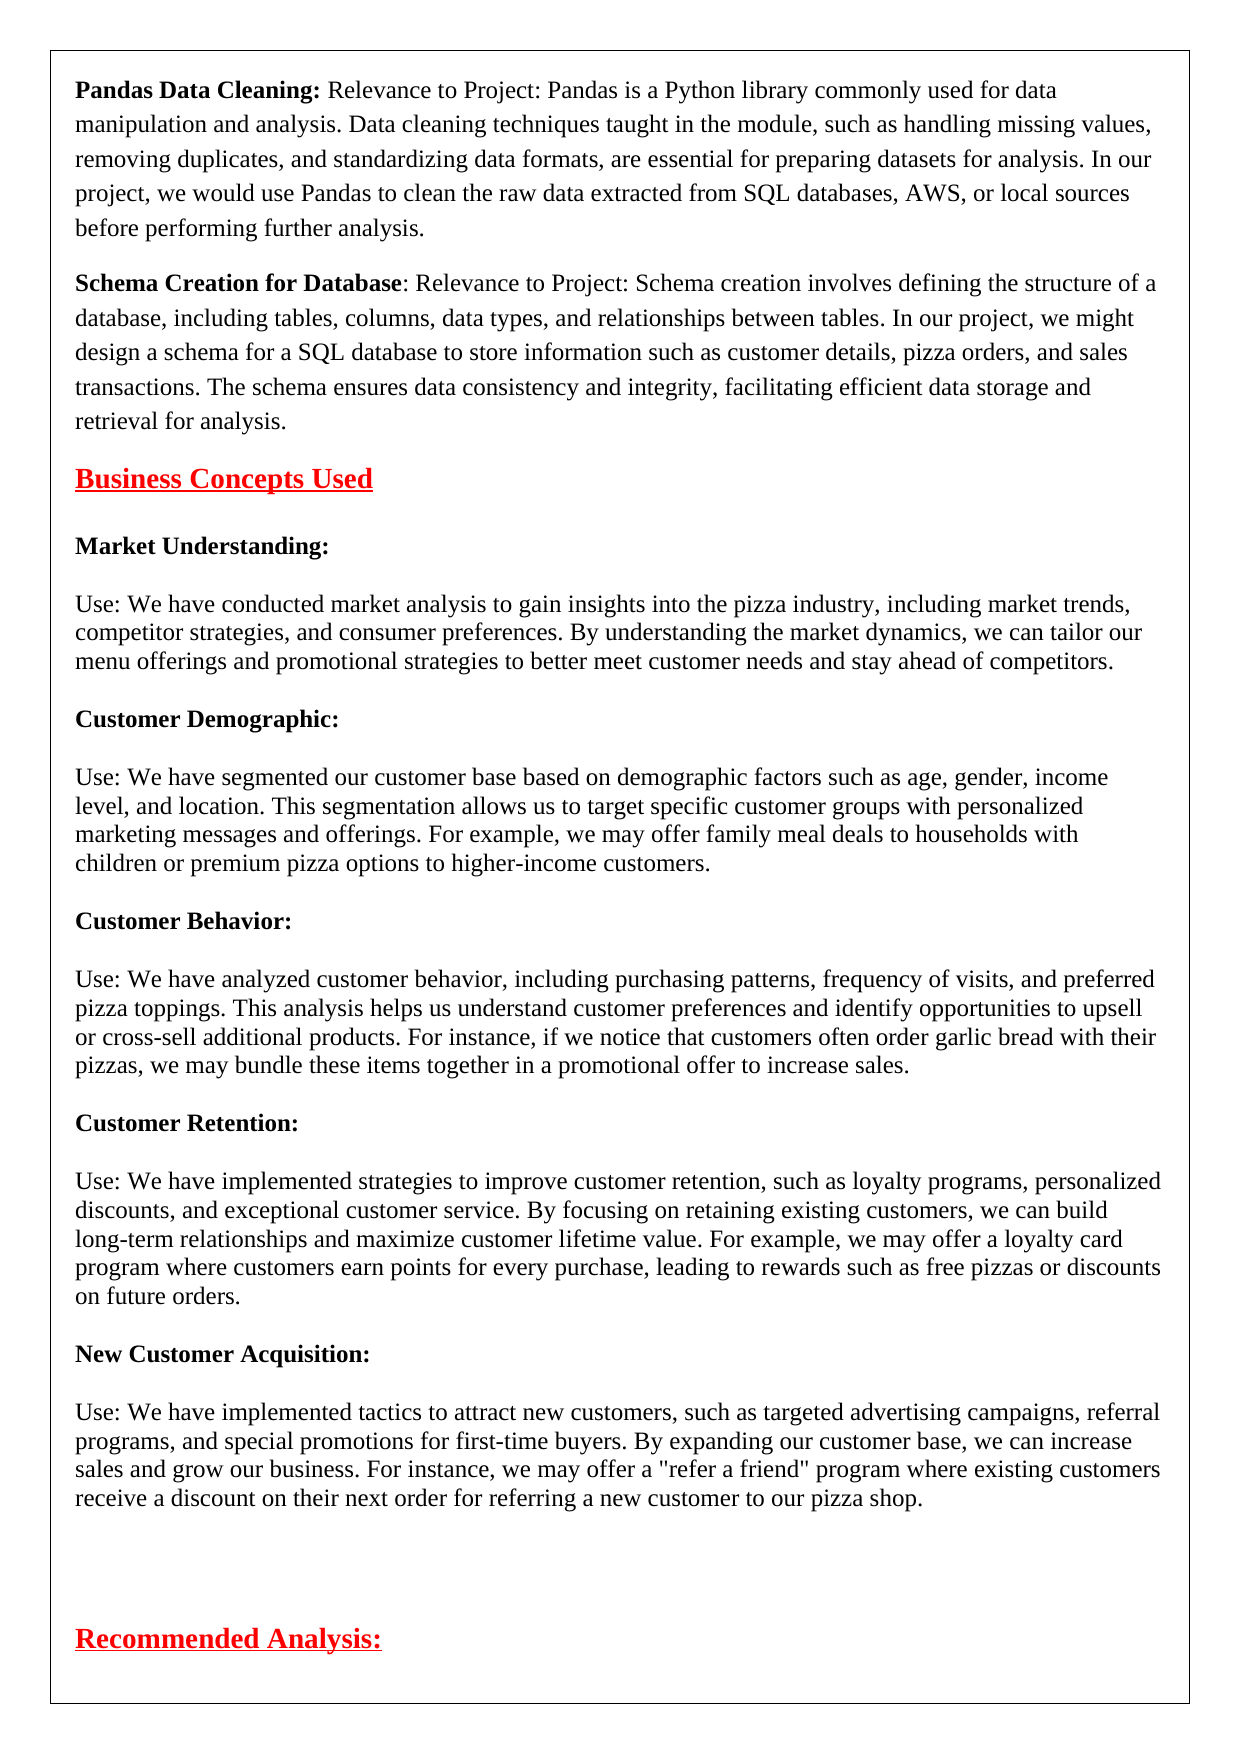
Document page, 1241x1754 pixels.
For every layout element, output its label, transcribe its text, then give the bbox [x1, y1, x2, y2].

subtitle Customer Retention: [75, 1108, 1165, 1137]
subtitle Market Understanding: [75, 531, 1165, 559]
subtitle Use: We have conducted market analysis to gain insights into the pizza industry, including market trends, competitor strategies, and consumer preferences. By understanding the market dynamics, we can tailor our menu offerings and promotional strategies to better meet customer needs and stay ahead of competitors. [75, 589, 1165, 675]
text Business Concepts Used [75, 461, 1165, 495]
subtitle Use: We have implemented strategies to improve customer retention, such as loyalty programs, personalized discounts, and exceptional customer service. By focusing on retaining existing customers, we can build long-term relationships and maximize customer lifetime value. For example, we may offer a loyalty card program where customers earn points for every purchase, leading to rewards such as free pizzas or discounts on future orders. [75, 1166, 1165, 1310]
subtitle Recommended Analysis: [75, 1621, 1165, 1654]
subtitle Use: We have analyzed customer behavior, including purchasing patterns, frequency of visits, and preferred pizza toppings. This analysis helps us understand customer preferences and identify opportunities to upsell or cross-sell additional products. For instance, if we notice that customers often order garlic bread with their pizzas, we may bundle these items together in a promotional offer to increase sales. [75, 964, 1165, 1079]
subtitle New Customer Acquisition: [75, 1339, 1165, 1368]
text Pandas Data Cleaning: Relevance to Project: Pandas is a Python library commonly used for data manipulation and analysis. Data cleaning techniques taught in the module, such as handling missing values, removing duplicates, and standardizing data formats, are essential for preparing datasets for analysis. In our project, we would use Pandas to clean the raw data extracted from SQL databases, AWS, or local sources before performing further analysis. [75, 75, 1165, 242]
text Schema Creation for Database: Relevance to Project: Schema creation involves defining the structure of a database, including tables, columns, data types, and relationships between tables. In our project, we might design a schema for a SQL database to store information such as customer details, pizza orders, and sales transactions. The schema ensures data consistency and integrity, facilitating efficient data storage and retrieval for analysis. [75, 268, 1165, 435]
subtitle Customer Demographic: [75, 704, 1165, 733]
subtitle Use: We have implemented tactics to attract new customers, such as targeted advertising campaigns, referral programs, and special promotions for first-time buyers. By expanding our customer base, we can increase sales and grow our business. For instance, we may offer a "refer a friend" program where existing customers receive a discount on their next order for referring a new customer to our pizza shop. [75, 1397, 1165, 1512]
subtitle Use: We have segmented our customer base based on demographic factors such as age, gender, income level, and location. This segmentation allows us to target specific customer groups with personalized marketing messages and offerings. For example, we may offer family meal deals to households with children or premium pizza options to higher-income customers. [75, 762, 1165, 877]
subtitle Customer Behavior: [75, 906, 1165, 935]
